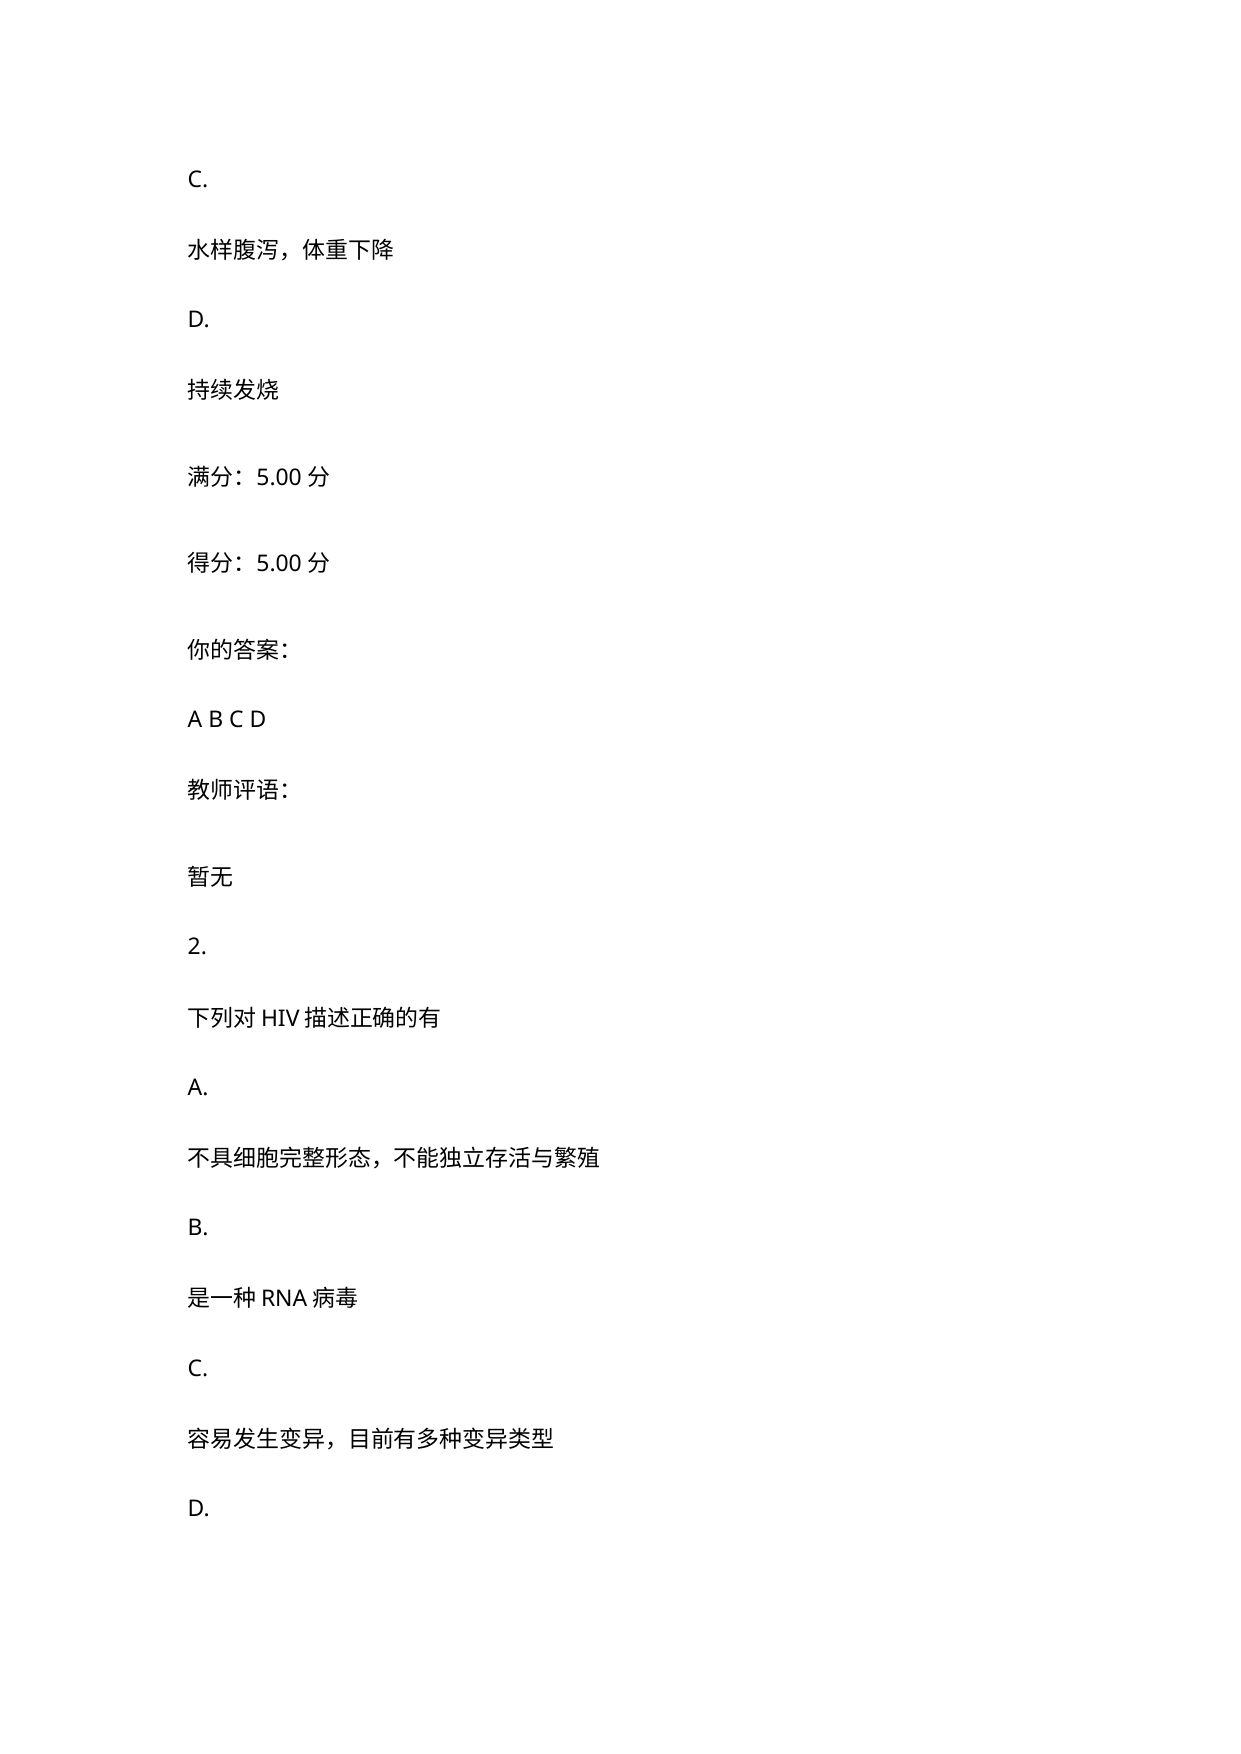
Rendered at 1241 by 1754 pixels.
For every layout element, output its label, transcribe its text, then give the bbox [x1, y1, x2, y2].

text 下列对HIV描述正确的有 [187, 983, 1053, 1048]
text 暂无 [187, 843, 1053, 908]
text A. [187, 1070, 1053, 1103]
text 你的答案： [187, 616, 1053, 681]
text 满分：5.00 分 [187, 443, 1053, 508]
text C. [187, 1351, 1053, 1384]
text 持续发烧 [187, 356, 1053, 421]
text C. [187, 162, 1053, 194]
text D. [187, 302, 1053, 335]
text 容易发生变异，目前有多种变异类型 [187, 1405, 1053, 1470]
text 教师评语： [187, 757, 1053, 822]
text 2. [187, 930, 1053, 962]
text 得分：5.00 分 [187, 529, 1053, 594]
text D. [187, 1492, 1053, 1524]
text B. [187, 1211, 1053, 1243]
text 不具细胞完整形态，不能独立存活与繁殖 [187, 1124, 1053, 1189]
text A B C D [187, 703, 1053, 735]
text 水样腹泻，体重下降 [187, 216, 1053, 281]
text 是一种RNA病毒 [187, 1264, 1053, 1329]
